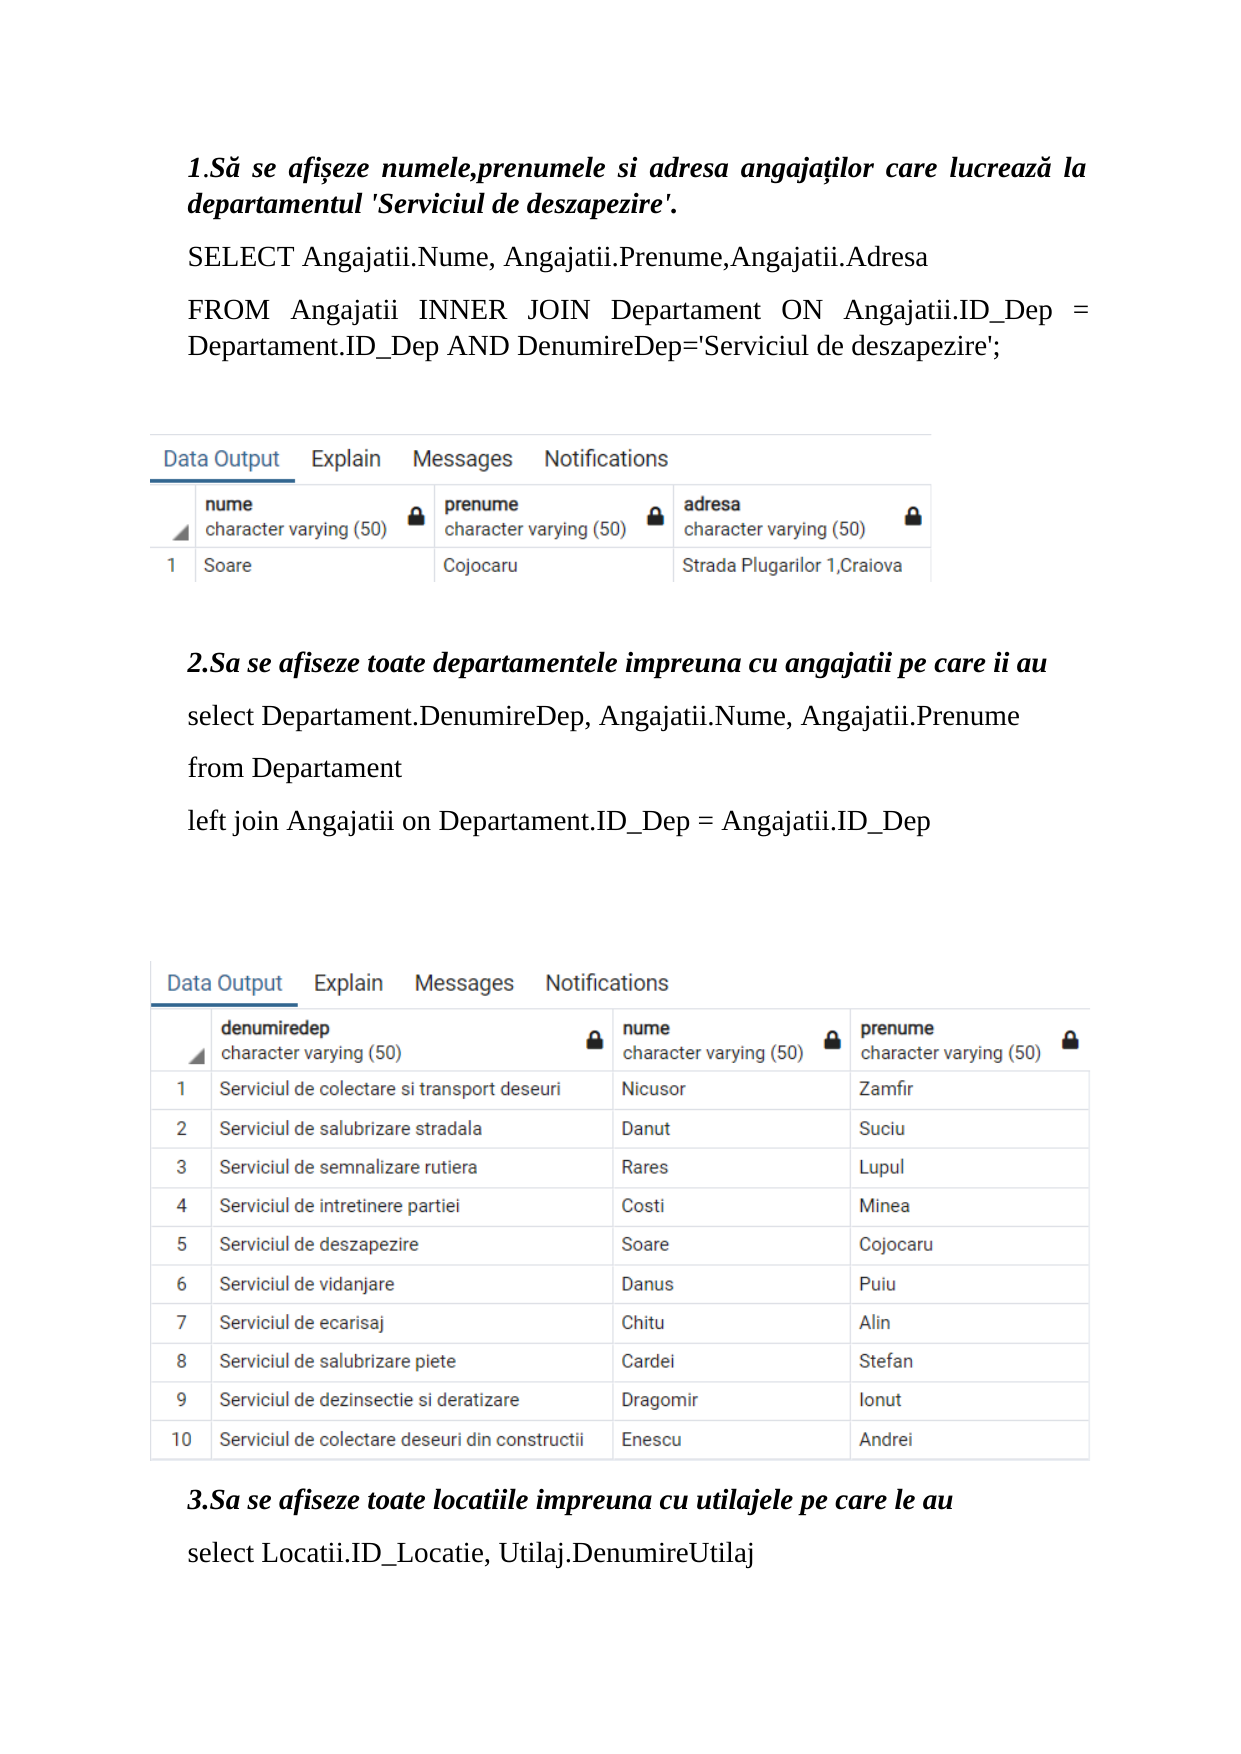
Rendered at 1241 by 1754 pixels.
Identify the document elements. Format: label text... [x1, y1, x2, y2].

text from Departament [187, 750, 1090, 784]
text 1.Să se afișeze numele,prenumele si adresa angajaților care lucrează la departamentul 'Serviciul de deszapezire'. [187, 150, 1090, 220]
text FROM Angajatii INNER JOIN Departament ON Angajatii.ID_Dep = Departament.ID_Dep AND DenumireDep='Serviciul de deszapezire'; [187, 292, 1090, 361]
picture [150, 961, 1091, 1461]
picture [150, 434, 932, 582]
text select Departament.DenumireDep, Angajatii.Nume, Angajatii.Prenume [187, 698, 1090, 731]
text select Locatii.ID_Locatie, Utilaj.DenumireUtilaj [187, 1535, 1090, 1569]
text SELECT Angajatii.Nume, Angajatii.Prenume,Angajatii.Adresa [187, 239, 1090, 272]
text 3.Sa se afiseze toate locatiile impreuna cu utilajele pe care le au [187, 1461, 1090, 1516]
text left join Angajatii on Departament.ID_Dep = Angajatii.ID_Dep [187, 803, 1090, 837]
text 2.Sa se afiseze toate departamentele impreuna cu angajatii pe care ii au [187, 645, 1090, 678]
